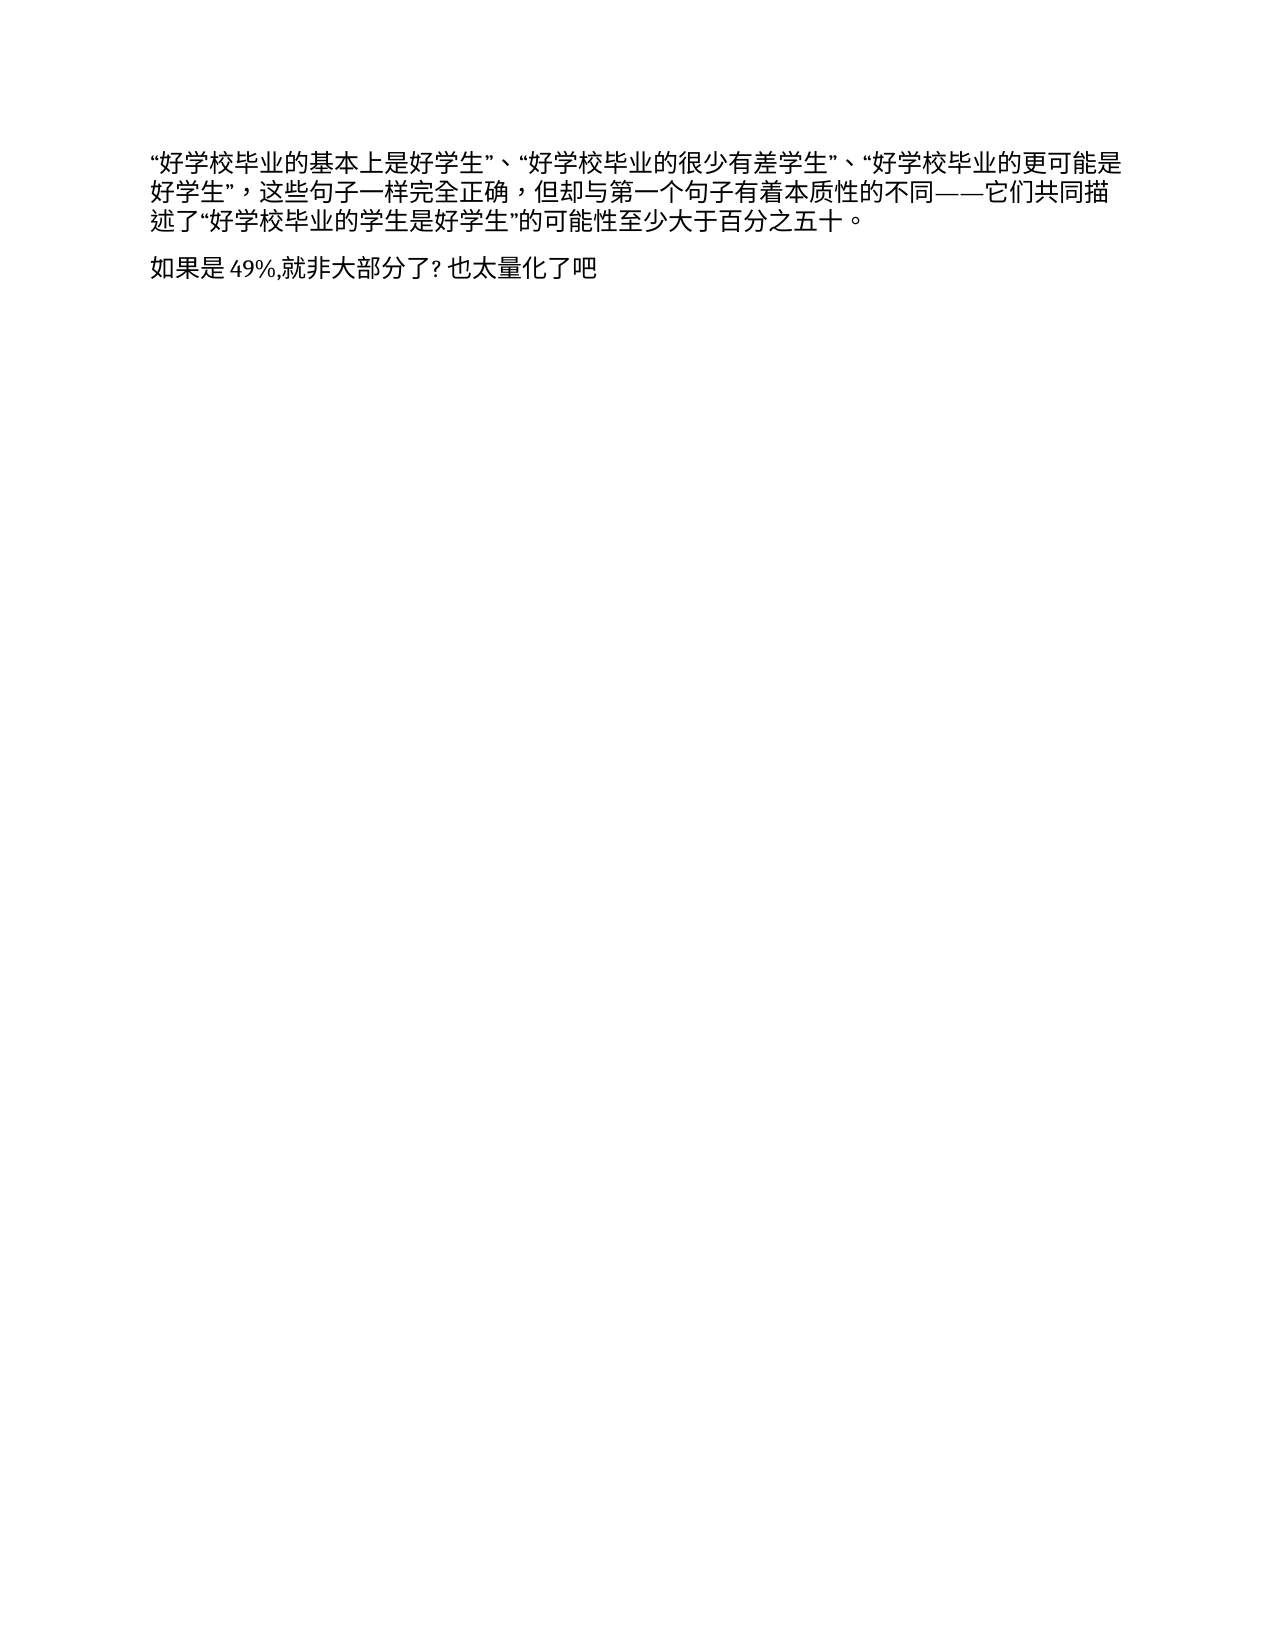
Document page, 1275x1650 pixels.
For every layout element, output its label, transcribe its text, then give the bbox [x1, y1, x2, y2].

text 如果是49%,就非大部分了? 也太量化了吧 [150, 255, 1125, 284]
text “好学校毕业的基本上是好学生”、“好学校毕业的很少有差学生”、“好学校毕业的更可能是好学生”，这些句子一样完全正确，但却与第一个句子有着本质性的不同——它们共同描述了“好学校毕业的学生是好学生”的可能性至少大于百分之五十。 [150, 150, 1125, 236]
